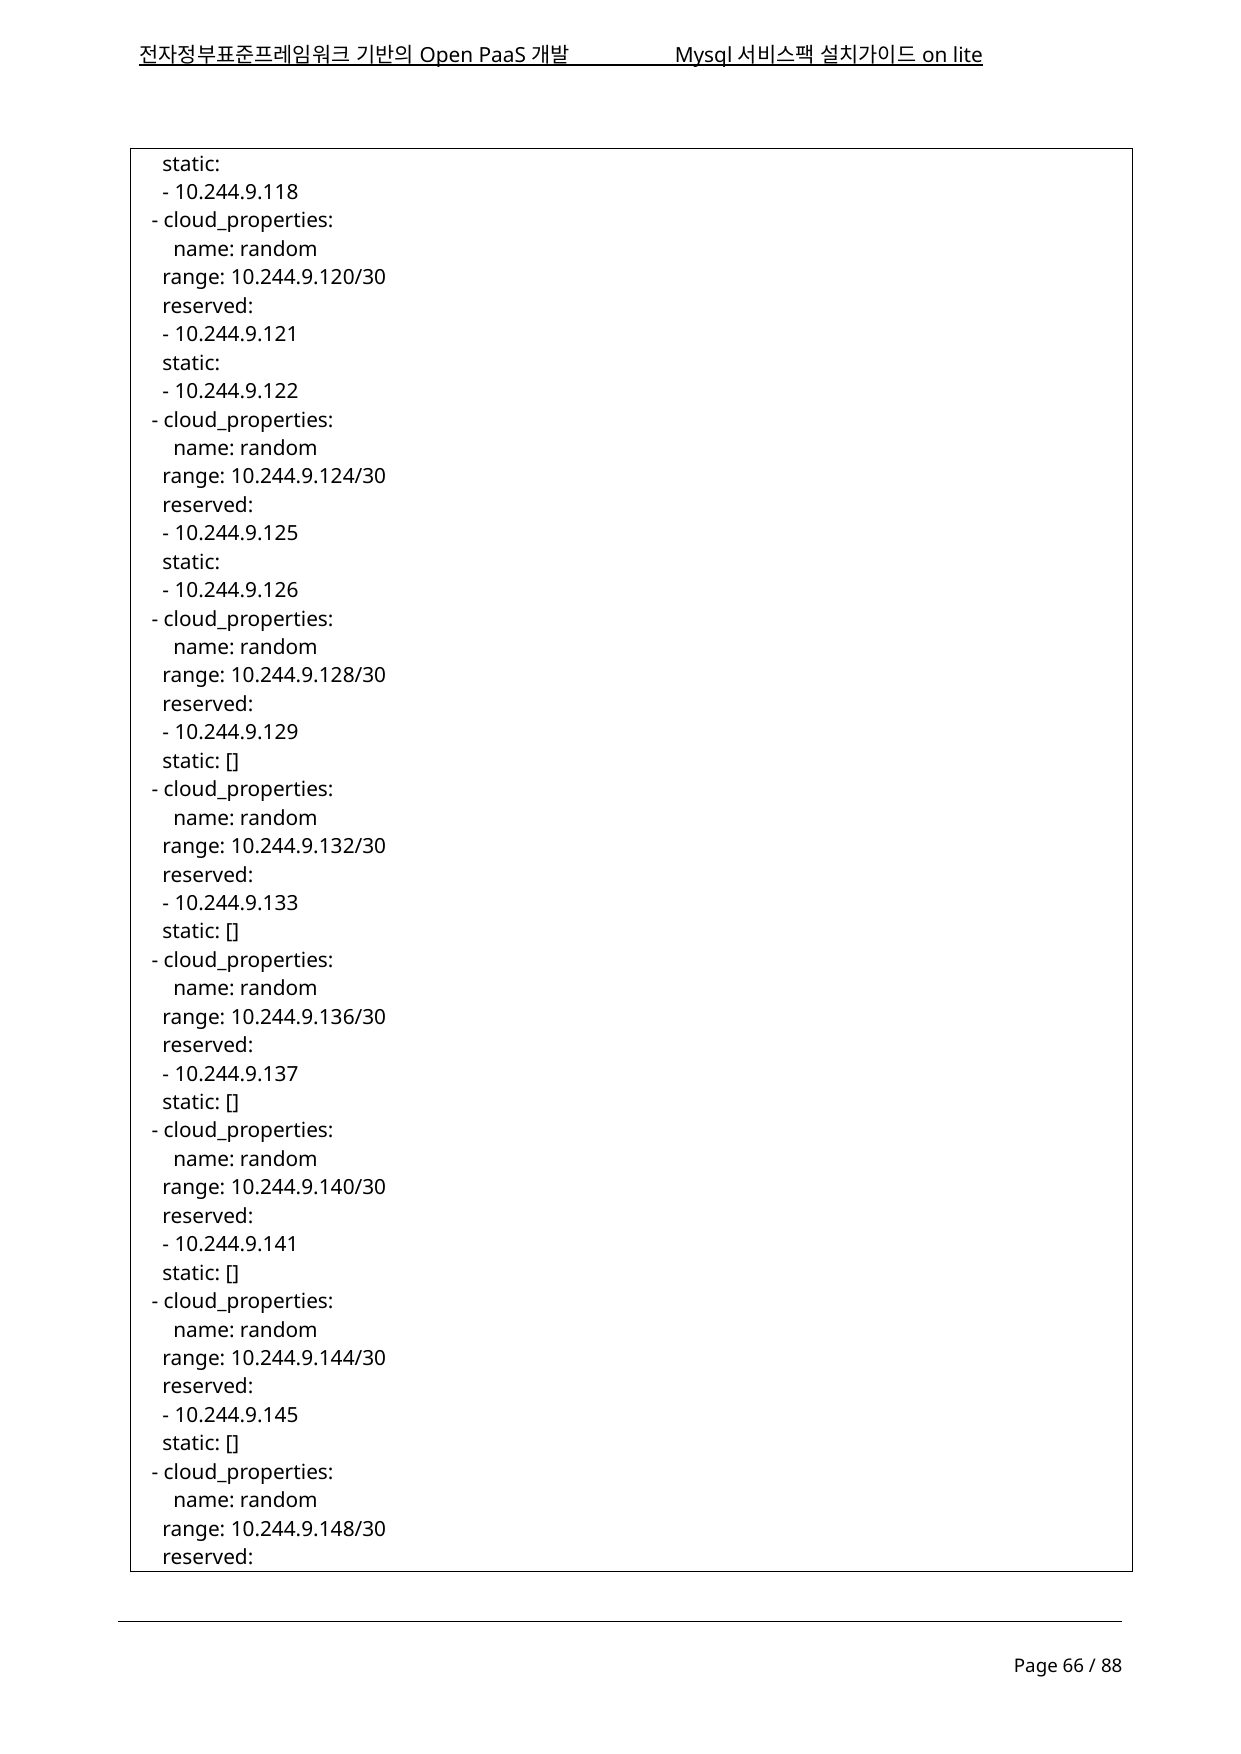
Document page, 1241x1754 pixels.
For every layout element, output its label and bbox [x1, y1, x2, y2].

table_header [131, 149, 1132, 1571]
